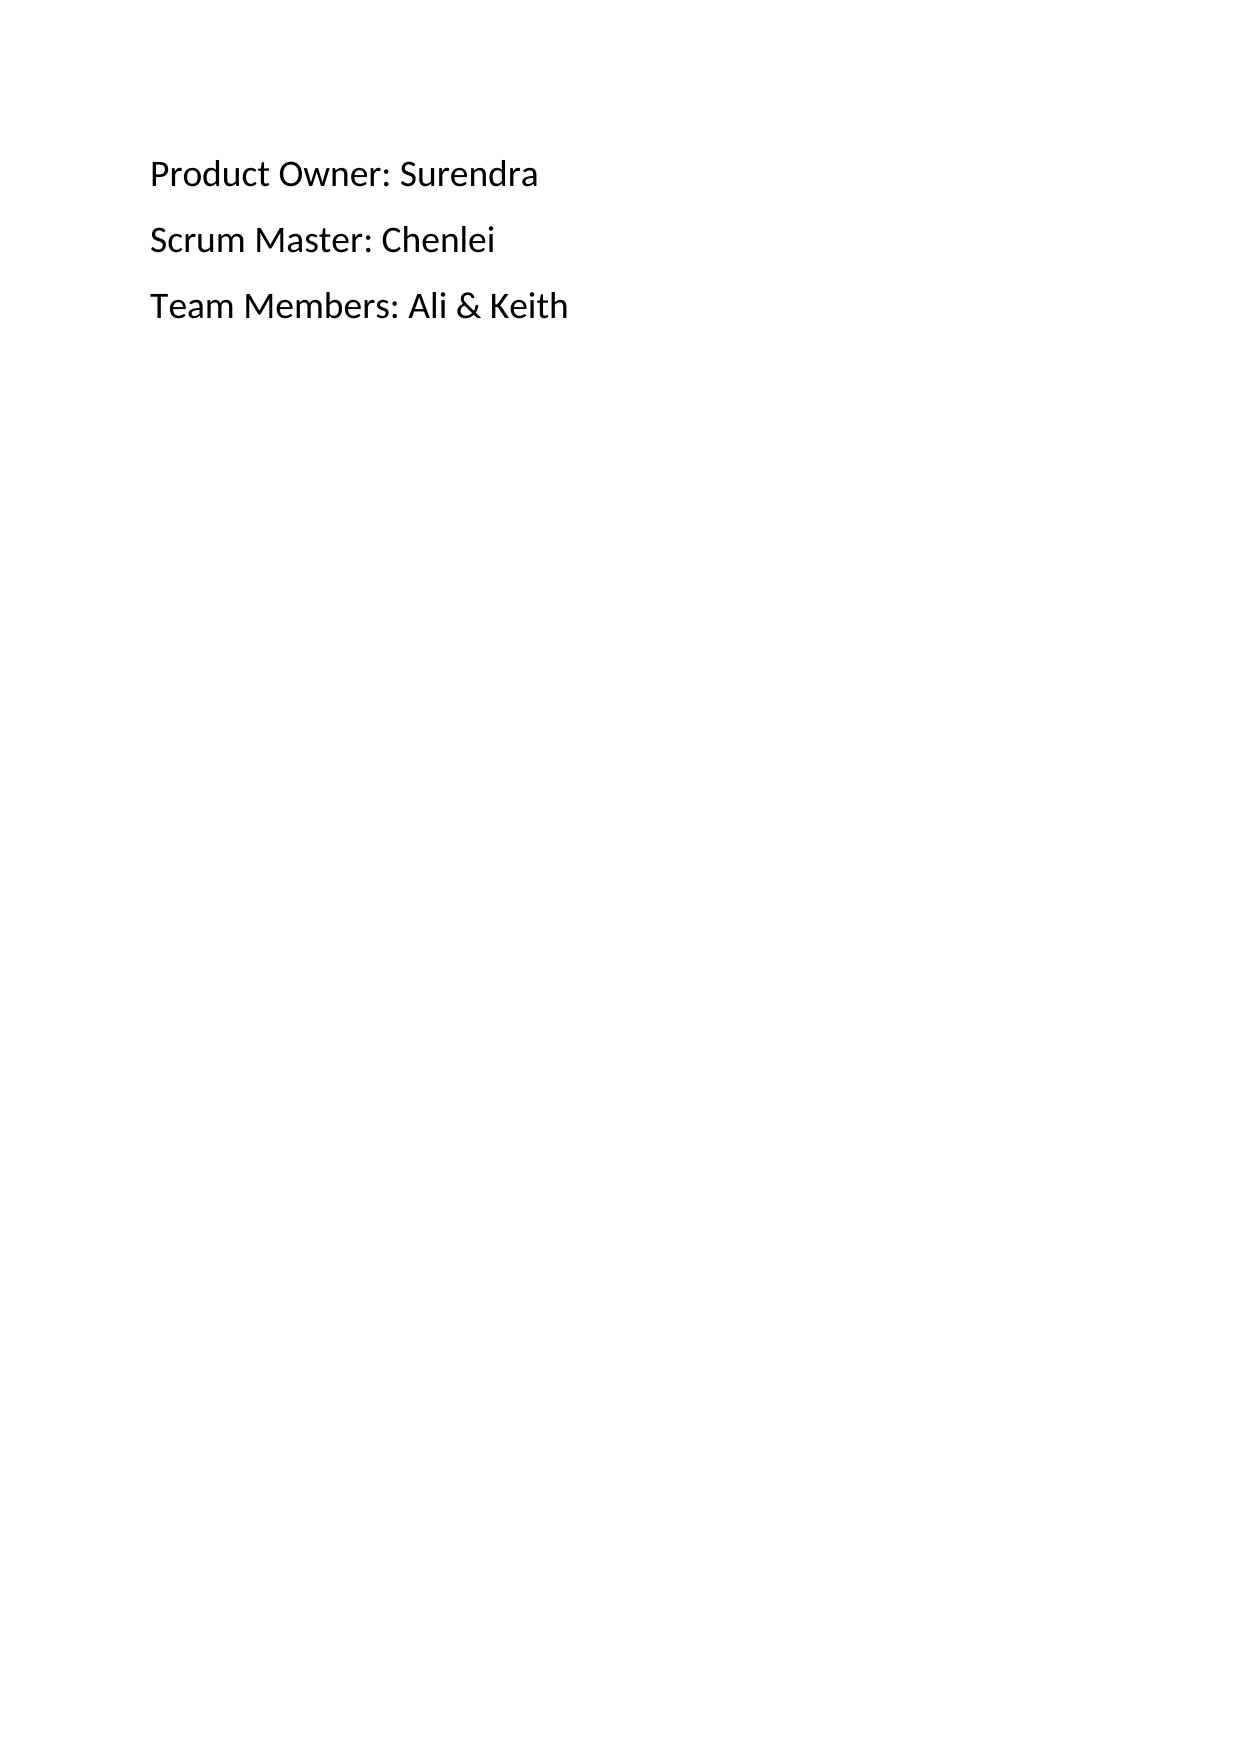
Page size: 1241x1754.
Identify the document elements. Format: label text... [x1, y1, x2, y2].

text Product Owner: Surendra [150, 150, 1090, 196]
text Scrum Master: Chenlei [150, 216, 1090, 262]
text Team Members: Ali & Keith [150, 282, 1090, 328]
